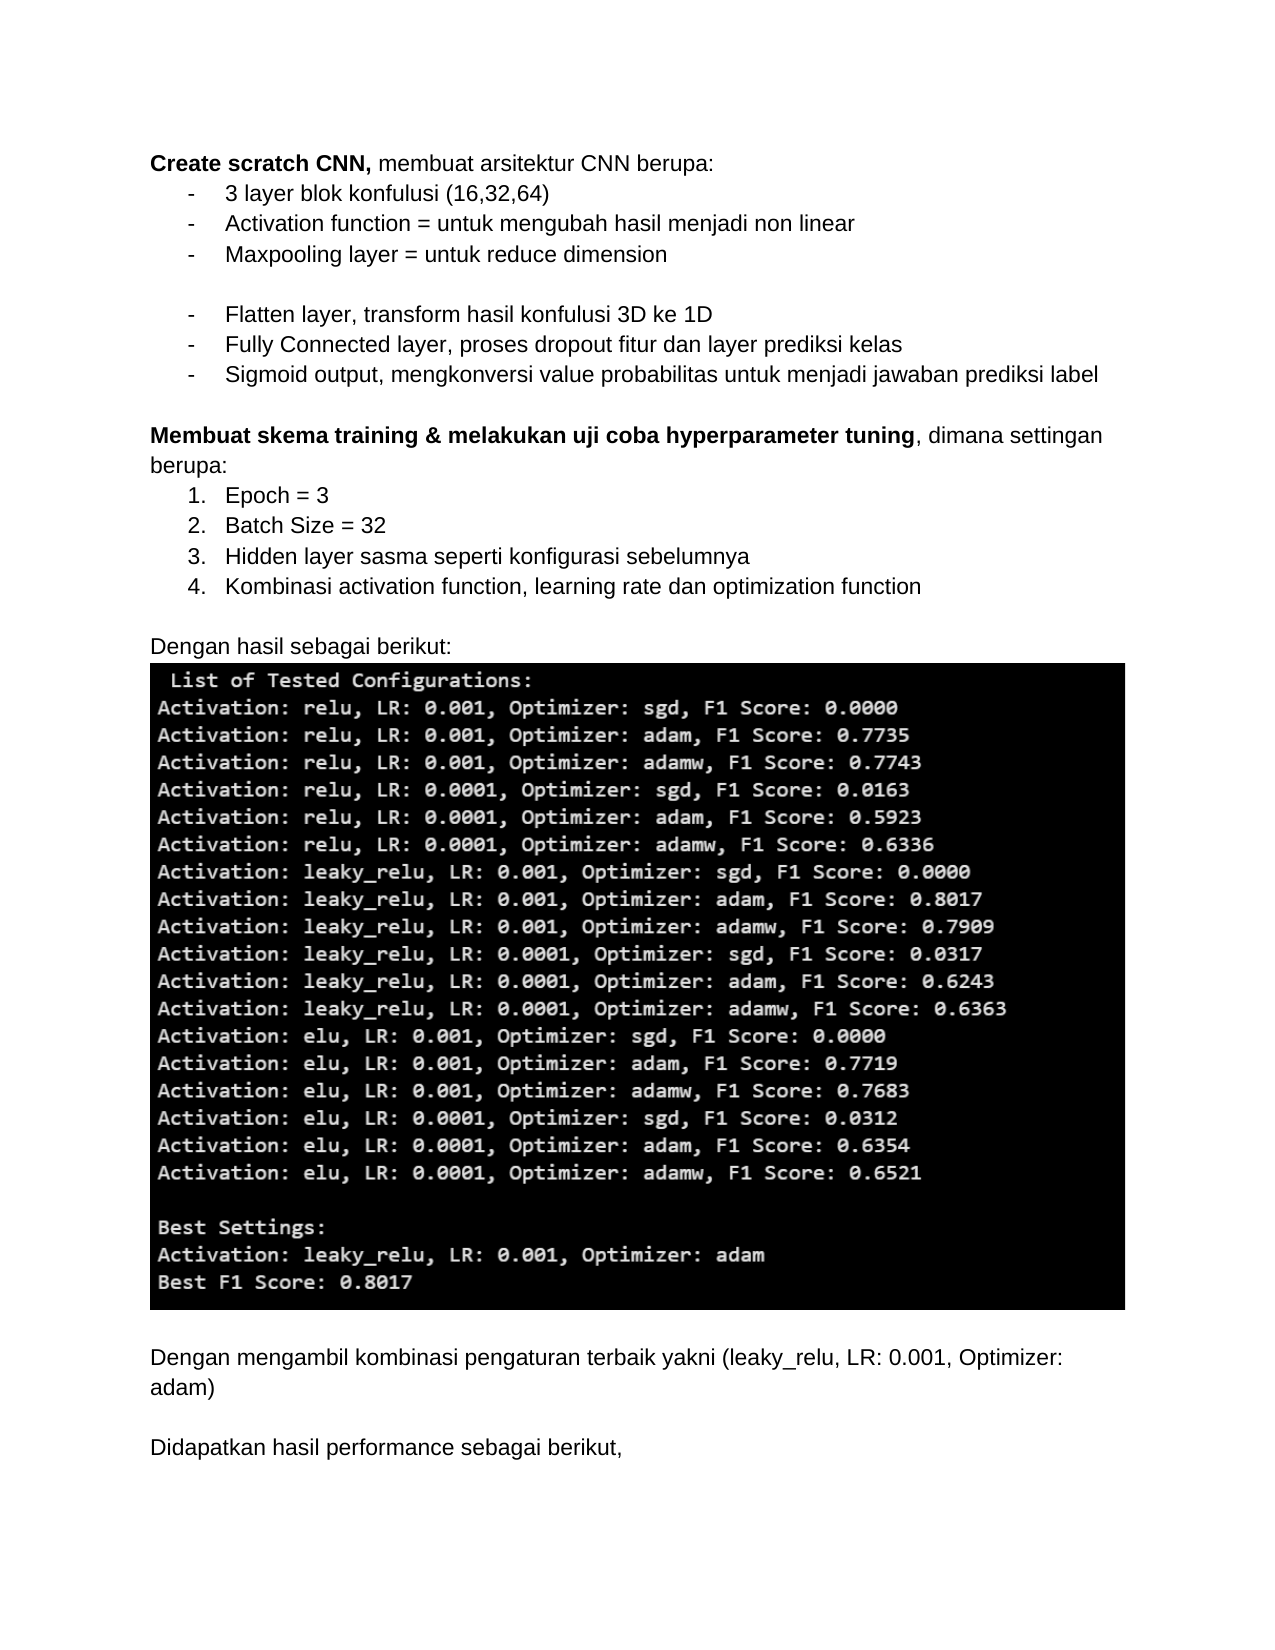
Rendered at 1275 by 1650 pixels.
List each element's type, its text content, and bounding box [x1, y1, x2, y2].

list Epoch = 3 [187, 482, 1125, 509]
list Fully Connected layer, proses dropout fitur dan layer prediksi kelas [187, 331, 1125, 358]
list 3 layer blok konfulusi (16,32,64) [187, 180, 1125, 207]
text Dengan hasil sebagai berikut: [150, 633, 1125, 660]
text Create scratch CNN, membuat arsitektur CNN berupa: [150, 150, 1125, 176]
list Maxpooling layer = untuk reduce dimension [187, 241, 1125, 267]
list Sigmoid output, mengkonversi value probabilitas untuk menjadi jawaban prediksi label [187, 361, 1125, 388]
list Activation function = untuk mengubah hasil menjadi non linear [187, 210, 1125, 237]
list Batch Size = 32 [187, 512, 1125, 539]
text Dengan mengambil kombinasi pengaturan terbaik yakni (leaky_relu, LR: 0.001, Optimizer: adam) [150, 1343, 1125, 1400]
picture [150, 663, 1125, 1310]
text Didapatkan hasil performance sebagai berikut, [150, 1434, 1125, 1460]
list Hidden layer sasma seperti konfigurasi sebelumnya [187, 543, 1125, 569]
text Membuat skema training & melakukan uji coba hyperparameter tuning, dimana settingan berupa: [150, 422, 1125, 478]
list Flatten layer, transform hasil konfulusi 3D ke 1D [187, 301, 1125, 327]
list Kombinasi activation function, learning rate dan optimization function [187, 573, 1125, 599]
